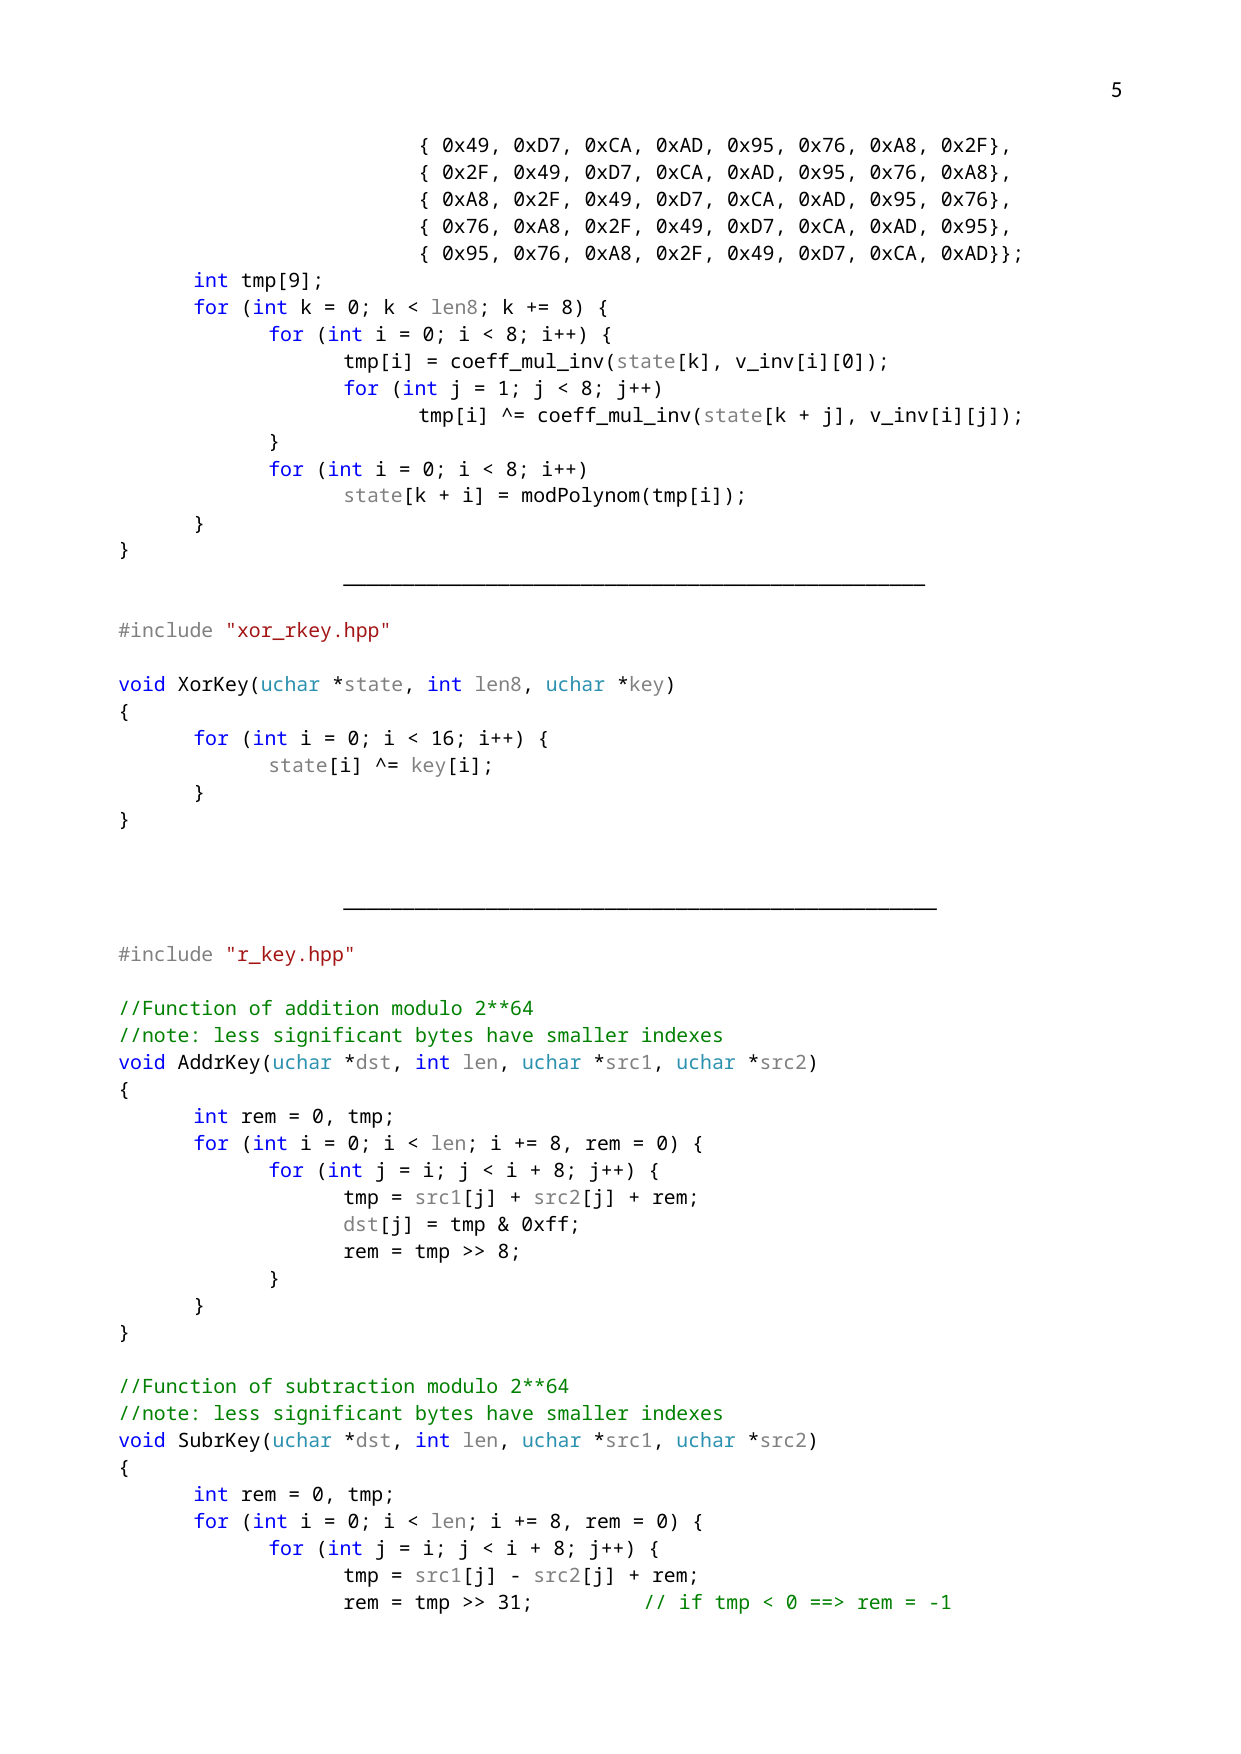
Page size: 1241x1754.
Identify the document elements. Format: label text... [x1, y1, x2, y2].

text #include "xor_rkey.hpp" [118, 617, 1122, 644]
text __________________________________________________ [118, 886, 1122, 913]
text } [118, 1291, 1122, 1318]
text void SubrKey(uchar *dst, int len, uchar *src1, uchar *src2) [118, 1426, 1122, 1453]
text int rem = 0, tmp; [118, 1480, 1122, 1507]
text for (int k = 0; k < len8; k += 8) { [118, 293, 1122, 320]
text for (int i = 0; i < len; i += 8, rem = 0) { [118, 1507, 1122, 1534]
text } [118, 806, 1122, 832]
text void XorKey(uchar *state, int len8, uchar *key) [118, 671, 1122, 698]
text _________________________________________________ [118, 563, 1122, 590]
text for (int i = 0; i < 8; i++) [118, 455, 1122, 482]
text { 0x2F, 0x49, 0xD7, 0xCA, 0xAD, 0x95, 0x76, 0xA8}, [118, 158, 1122, 185]
text for (int j = i; j < i + 8; j++) { [118, 1534, 1122, 1561]
text //note: less significant bytes have smaller indexes [118, 1399, 1122, 1426]
text rem = tmp >> 31; // if tmp < 0 ==> rem = -1 [118, 1588, 1122, 1615]
text void AddrKey(uchar *dst, int len, uchar *src1, uchar *src2) [118, 1048, 1122, 1075]
text for (int i = 0; i < len; i += 8, rem = 0) { [118, 1129, 1122, 1156]
text rem = tmp >> 8; [118, 1237, 1122, 1264]
text tmp[i] = coeff_mul_inv(state[k], v_inv[i][0]); [118, 347, 1122, 374]
text dst[j] = tmp & 0xff; [118, 1210, 1122, 1237]
text tmp = src1[j] - src2[j] + rem; [118, 1561, 1122, 1588]
text for (int i = 0; i < 8; i++) { [118, 320, 1122, 347]
text { 0x76, 0xA8, 0x2F, 0x49, 0xD7, 0xCA, 0xAD, 0x95}, [118, 212, 1122, 239]
text for (int i = 0; i < 16; i++) { [118, 724, 1122, 752]
text { [118, 1453, 1122, 1480]
text tmp[i] ^= coeff_mul_inv(state[k + j], v_inv[i][j]); [118, 401, 1122, 428]
text state[i] ^= key[i]; [118, 752, 1122, 778]
text int tmp[9]; [118, 266, 1122, 293]
text } [118, 536, 1122, 563]
text { [118, 1075, 1122, 1102]
text //Function of subtraction modulo 2**64 [118, 1372, 1122, 1399]
text } [118, 1318, 1122, 1345]
text for (int j = 1; j < 8; j++) [118, 374, 1122, 401]
text { 0xA8, 0x2F, 0x49, 0xD7, 0xCA, 0xAD, 0x95, 0x76}, [118, 185, 1122, 212]
text //Function of addition modulo 2**64 [118, 994, 1122, 1021]
text { 0x49, 0xD7, 0xCA, 0xAD, 0x95, 0x76, 0xA8, 0x2F}, [118, 131, 1122, 158]
text tmp = src1[j] + src2[j] + rem; [118, 1183, 1122, 1210]
text int rem = 0, tmp; [118, 1102, 1122, 1129]
text //note: less significant bytes have smaller indexes [118, 1021, 1122, 1048]
text { [118, 698, 1122, 724]
text #include "r_key.hpp" [118, 940, 1122, 967]
text state[k + i] = modPolynom(tmp[i]); [118, 482, 1122, 509]
text for (int j = i; j < i + 8; j++) { [118, 1156, 1122, 1183]
text } [118, 509, 1122, 536]
text } [118, 428, 1122, 455]
text } [118, 778, 1122, 806]
text } [118, 1264, 1122, 1291]
text { 0x95, 0x76, 0xA8, 0x2F, 0x49, 0xD7, 0xCA, 0xAD}}; [118, 239, 1122, 266]
